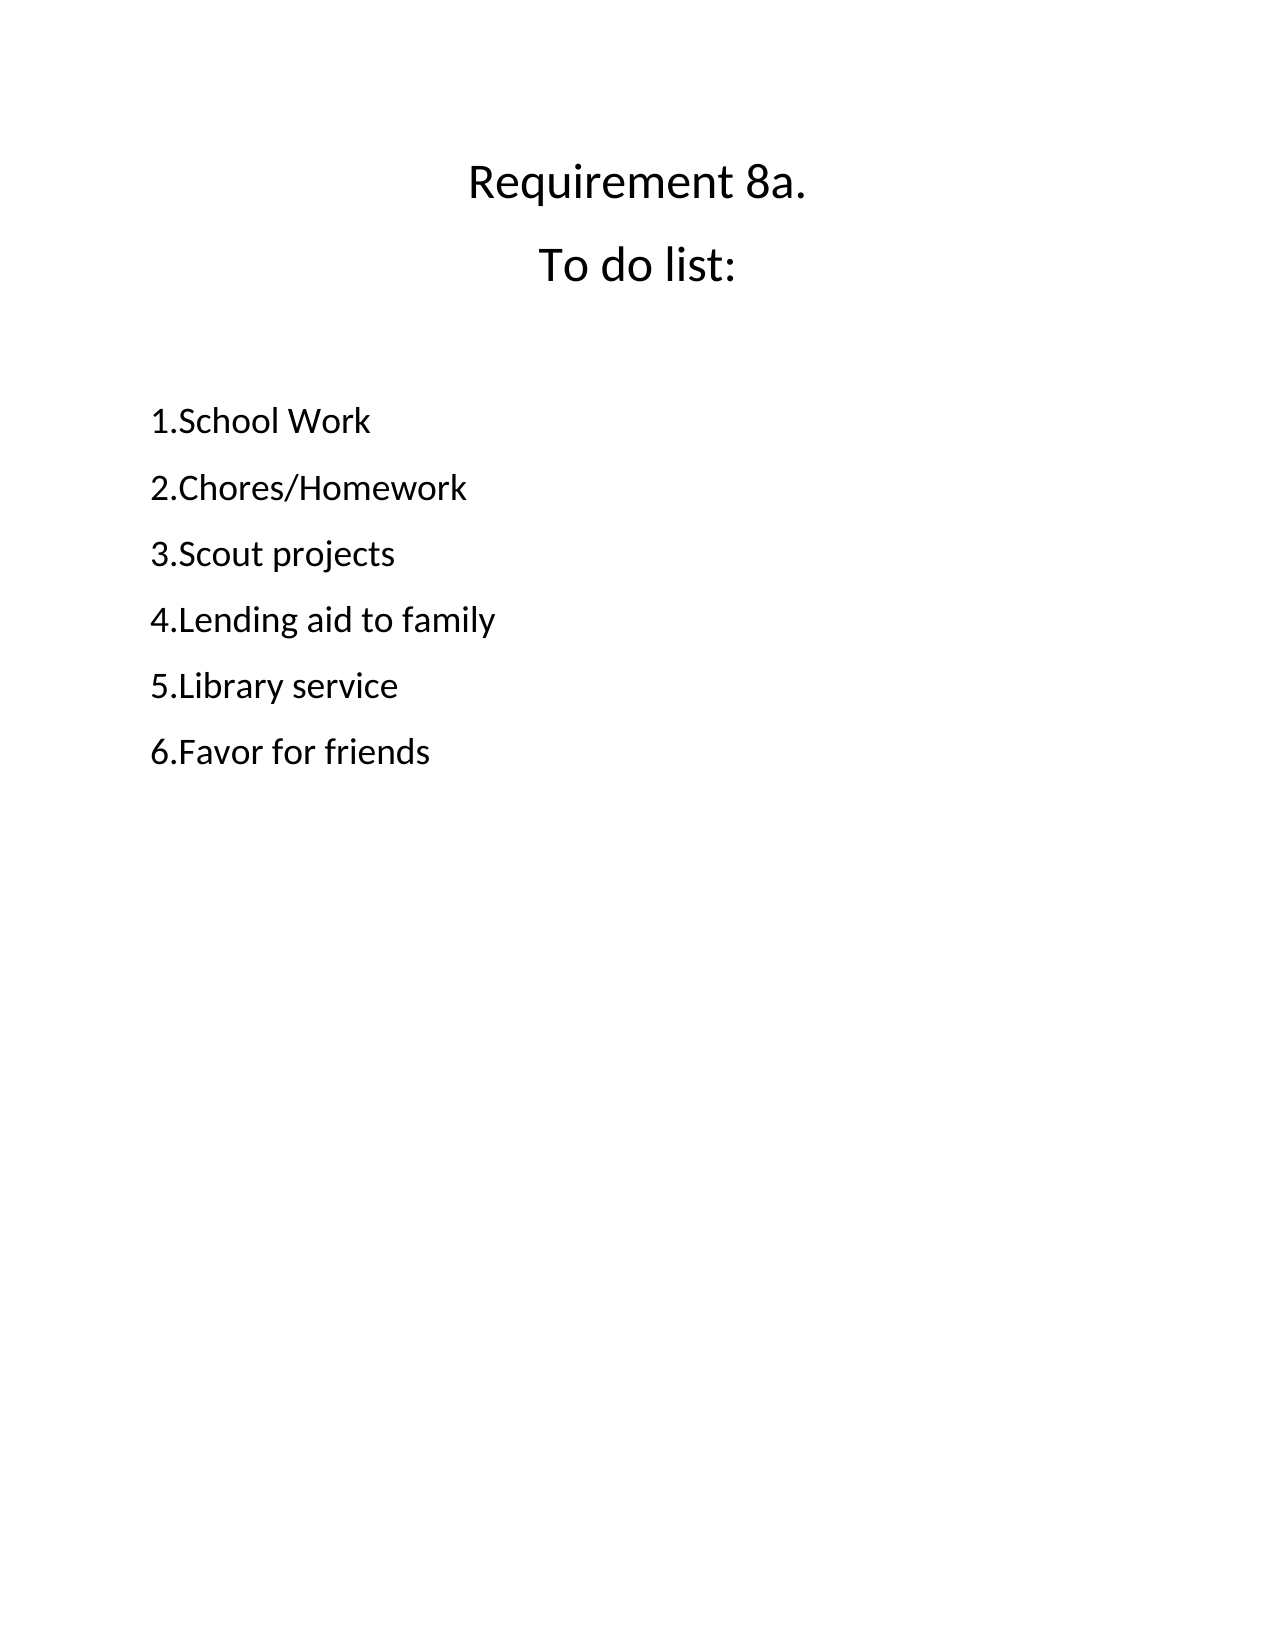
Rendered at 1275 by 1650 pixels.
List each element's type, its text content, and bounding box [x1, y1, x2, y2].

text To do list: [150, 232, 1125, 293]
text 5.Library service [150, 662, 1125, 708]
text 1.School Work [150, 397, 1125, 443]
text 4.Lending aid to family [150, 596, 1125, 642]
text 2.Chores/Homework [150, 464, 1125, 509]
text 3.Scout projects [150, 530, 1125, 576]
text 6.Favor for friends [150, 728, 1125, 774]
text Requirement 8a. [150, 150, 1125, 211]
